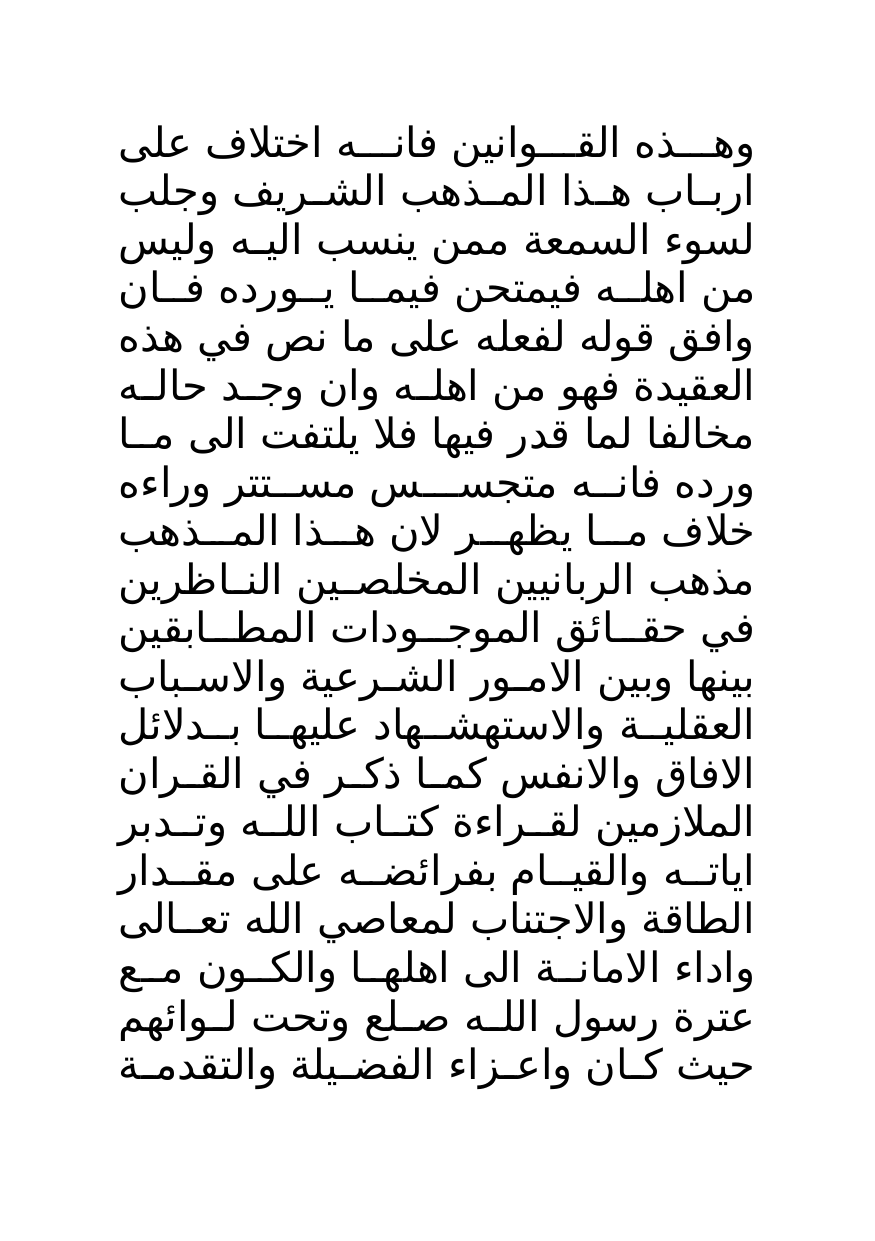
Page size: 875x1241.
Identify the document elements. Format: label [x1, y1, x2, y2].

text [118, 118, 756, 1089]
